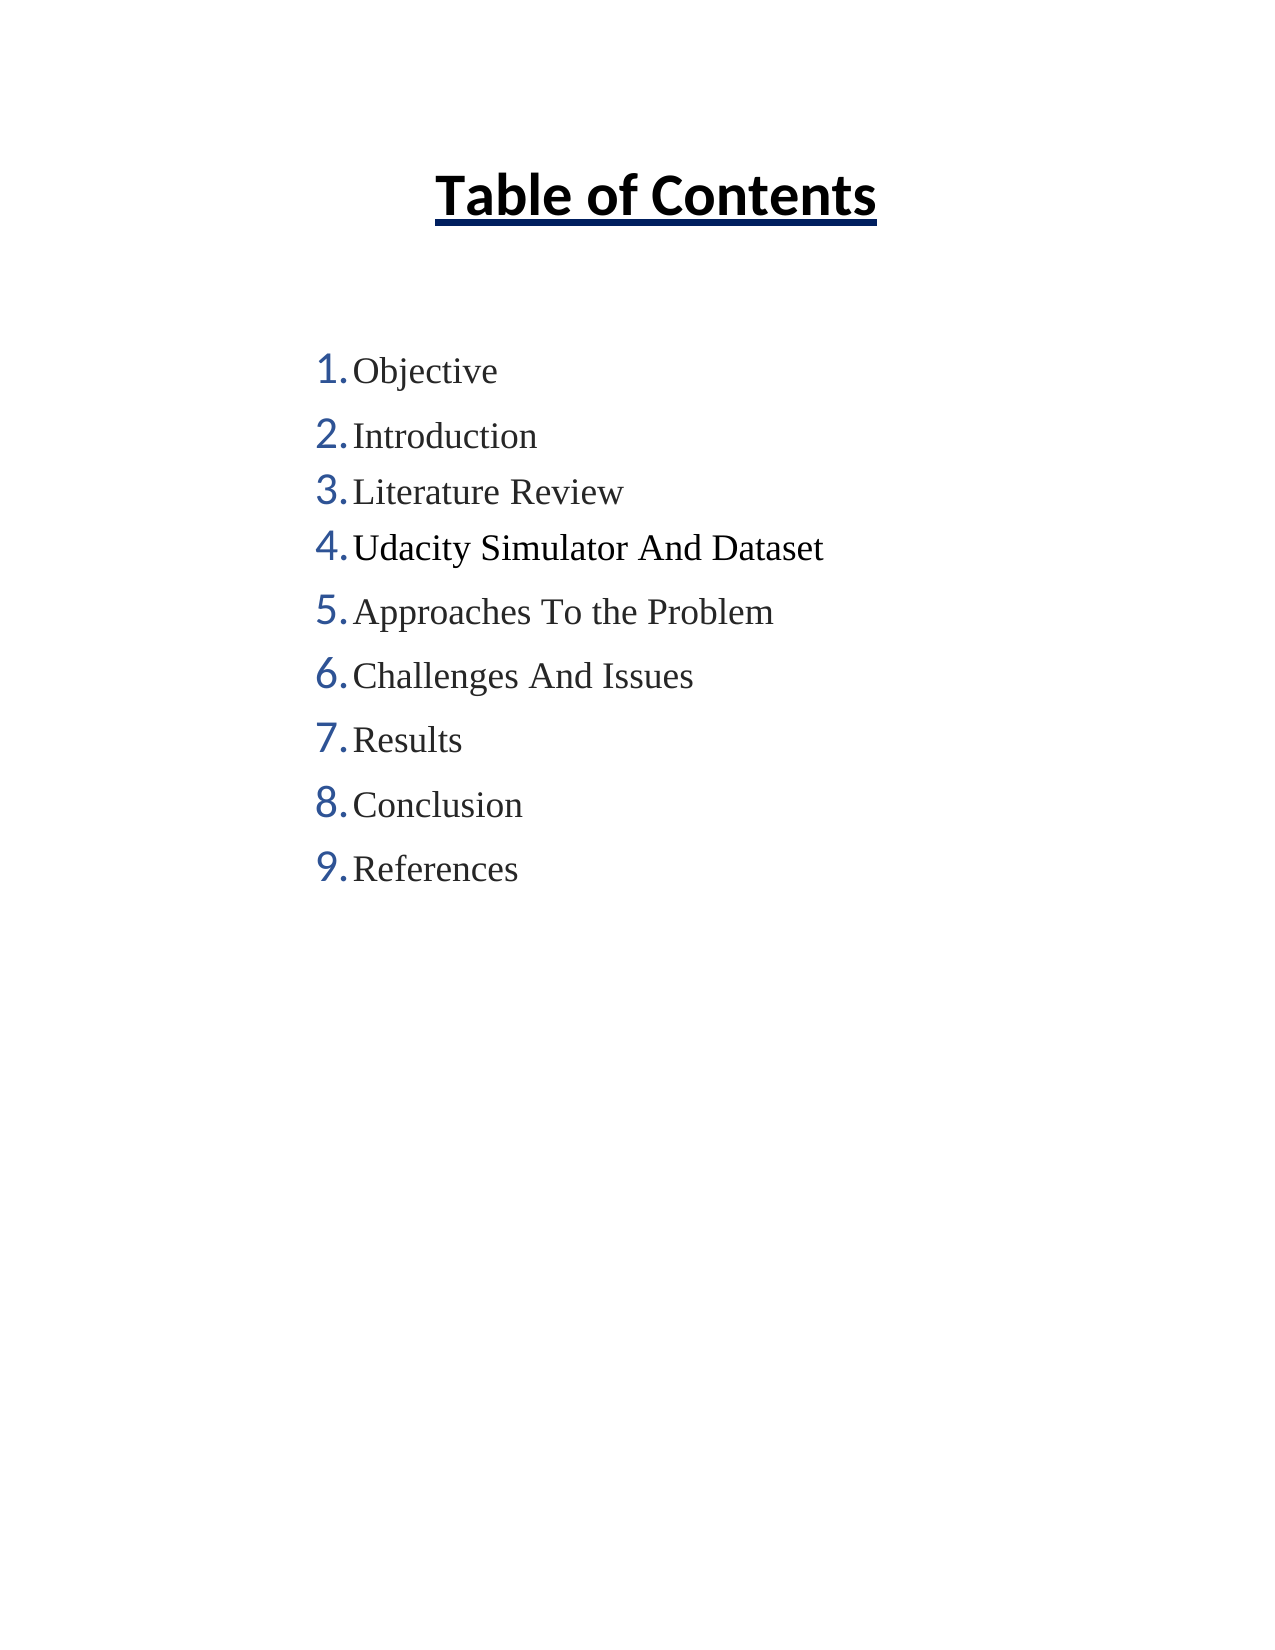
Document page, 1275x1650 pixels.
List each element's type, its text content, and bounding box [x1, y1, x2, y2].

list Introduction [314, 404, 1137, 460]
text Table of Contents [210, 156, 1102, 230]
list Challenges And Issues [314, 644, 1137, 700]
list Conclusion [314, 773, 1137, 828]
list Objective [314, 339, 1137, 395]
list References [314, 837, 1137, 893]
list Literature Review [314, 460, 1137, 516]
list Approaches To the Problem [314, 580, 1137, 636]
list Udacity Simulator And Dataset [315, 516, 997, 572]
list Results [314, 708, 1137, 764]
